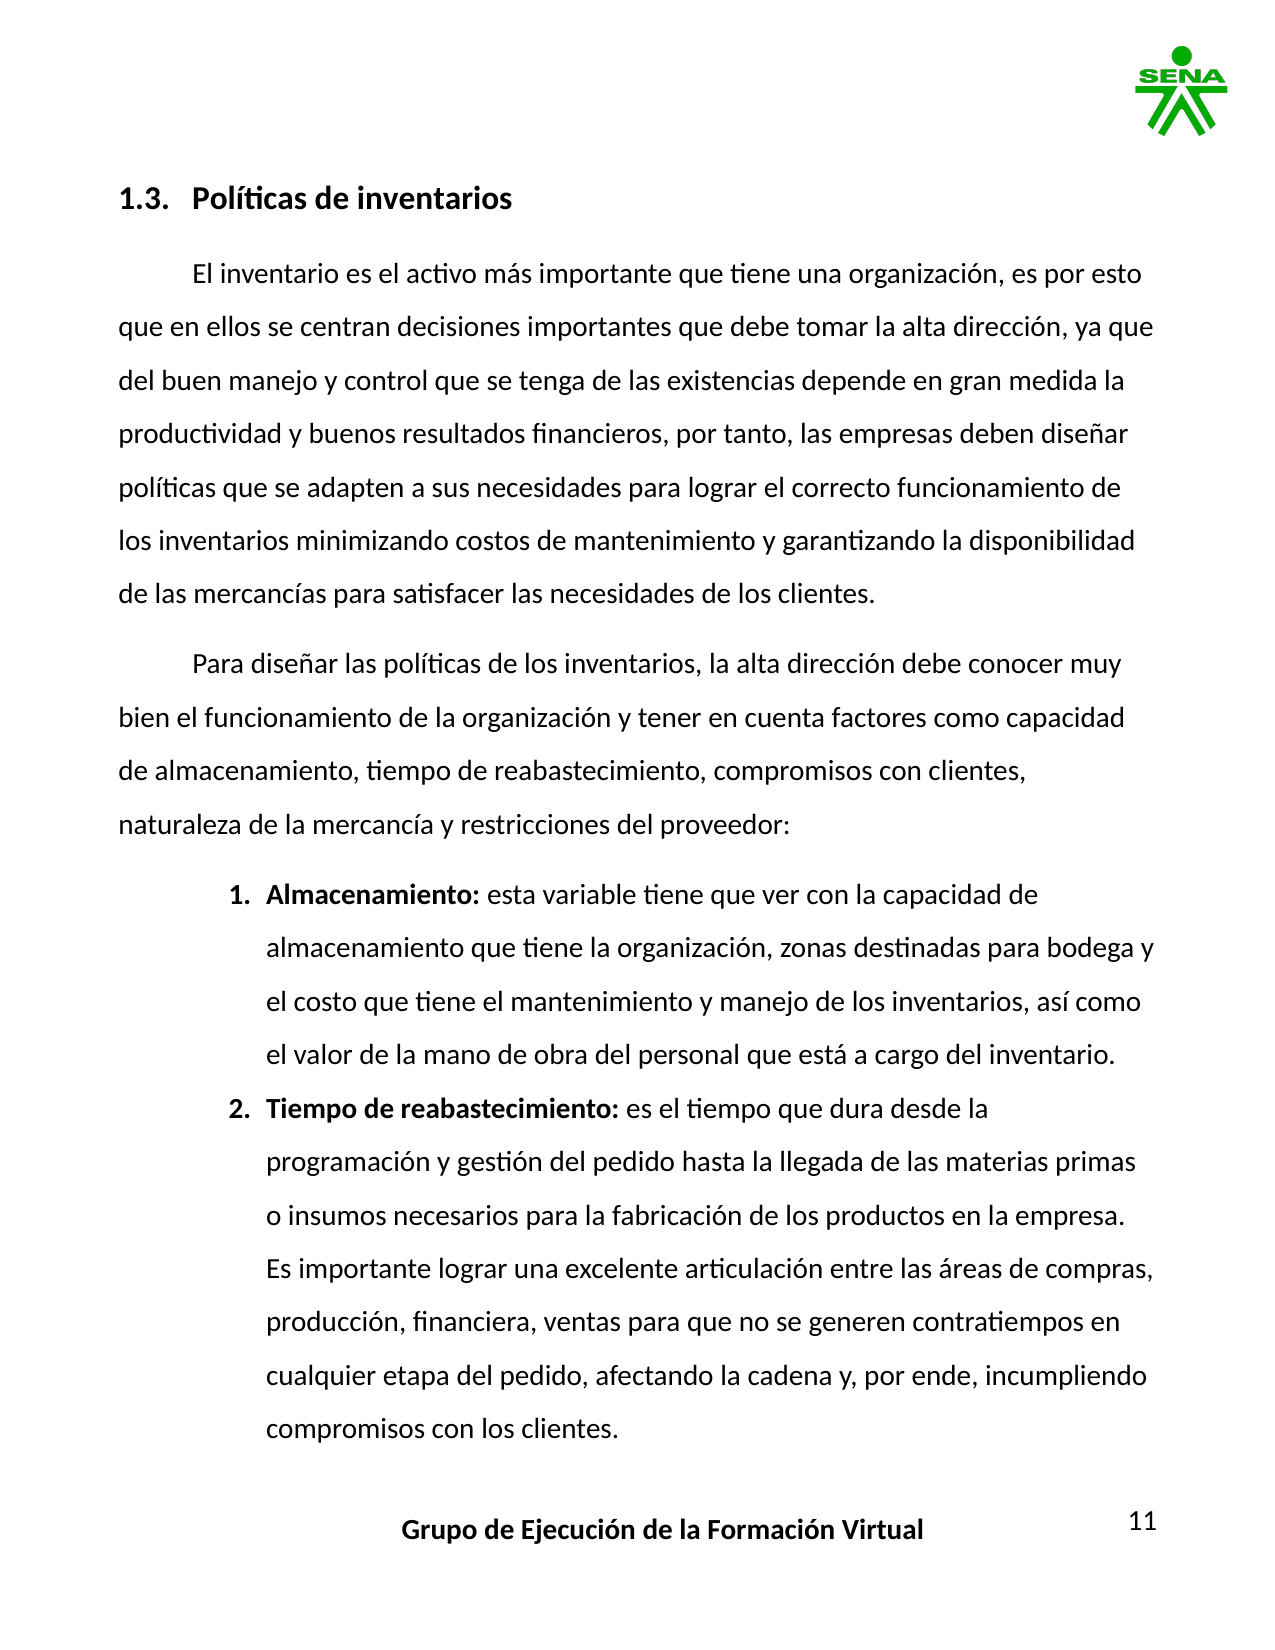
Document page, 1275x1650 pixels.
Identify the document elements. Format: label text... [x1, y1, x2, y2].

text El inventario es el activo más importante que tiene una organización, es por esto que en ellos se centran decisiones importantes que debe tomar la alta dirección, ya que del buen manejo y control que se tenga de las existencias depende en gran medida la productividad y buenos resultados financieros, por tanto, las empresas deben diseñar políticas que se adapten a sus necesidades para lograr el correcto funcionamiento de los inventarios minimizando costos de mantenimiento y garantizando la disponibilidad de las mercancías para satisfacer las necesidades de los clientes. [118, 255, 1157, 611]
picture [1135, 46, 1228, 136]
list Almacenamiento: esta variable tiene que ver con la capacidad de almacenamiento que tiene la organización, zonas destinadas para bodega y el costo que tiene el mantenimiento y manejo de los inventarios, así como el valor de la mano de obra del personal que está a cargo del inventario. [228, 876, 1157, 1072]
text Para diseñar las políticas de los inventarios, la alta dirección debe conocer muy bien el funcionamiento de la organización y tener en cuenta factores como capacidad de almacenamiento, tiempo de reabastecimiento, compromisos con clientes, naturaleza de la mercancía y restricciones del proveedor: [118, 646, 1157, 842]
subtitle Políticas de inventarios [118, 177, 1157, 218]
list Tiempo de reabastecimiento: es el tiempo que dura desde la programación y gestión del pedido hasta la llegada de las materias primas o insumos necesarios para la fabricación de los productos en la empresa. Es importante lograr una excelente articulación entre las áreas de compras, producción, financiera, ventas para que no se generen contratiempos en cualquier etapa del pedido, afectando la cadena y, por ende, incumpliendo compromisos con los clientes. [228, 1090, 1157, 1446]
